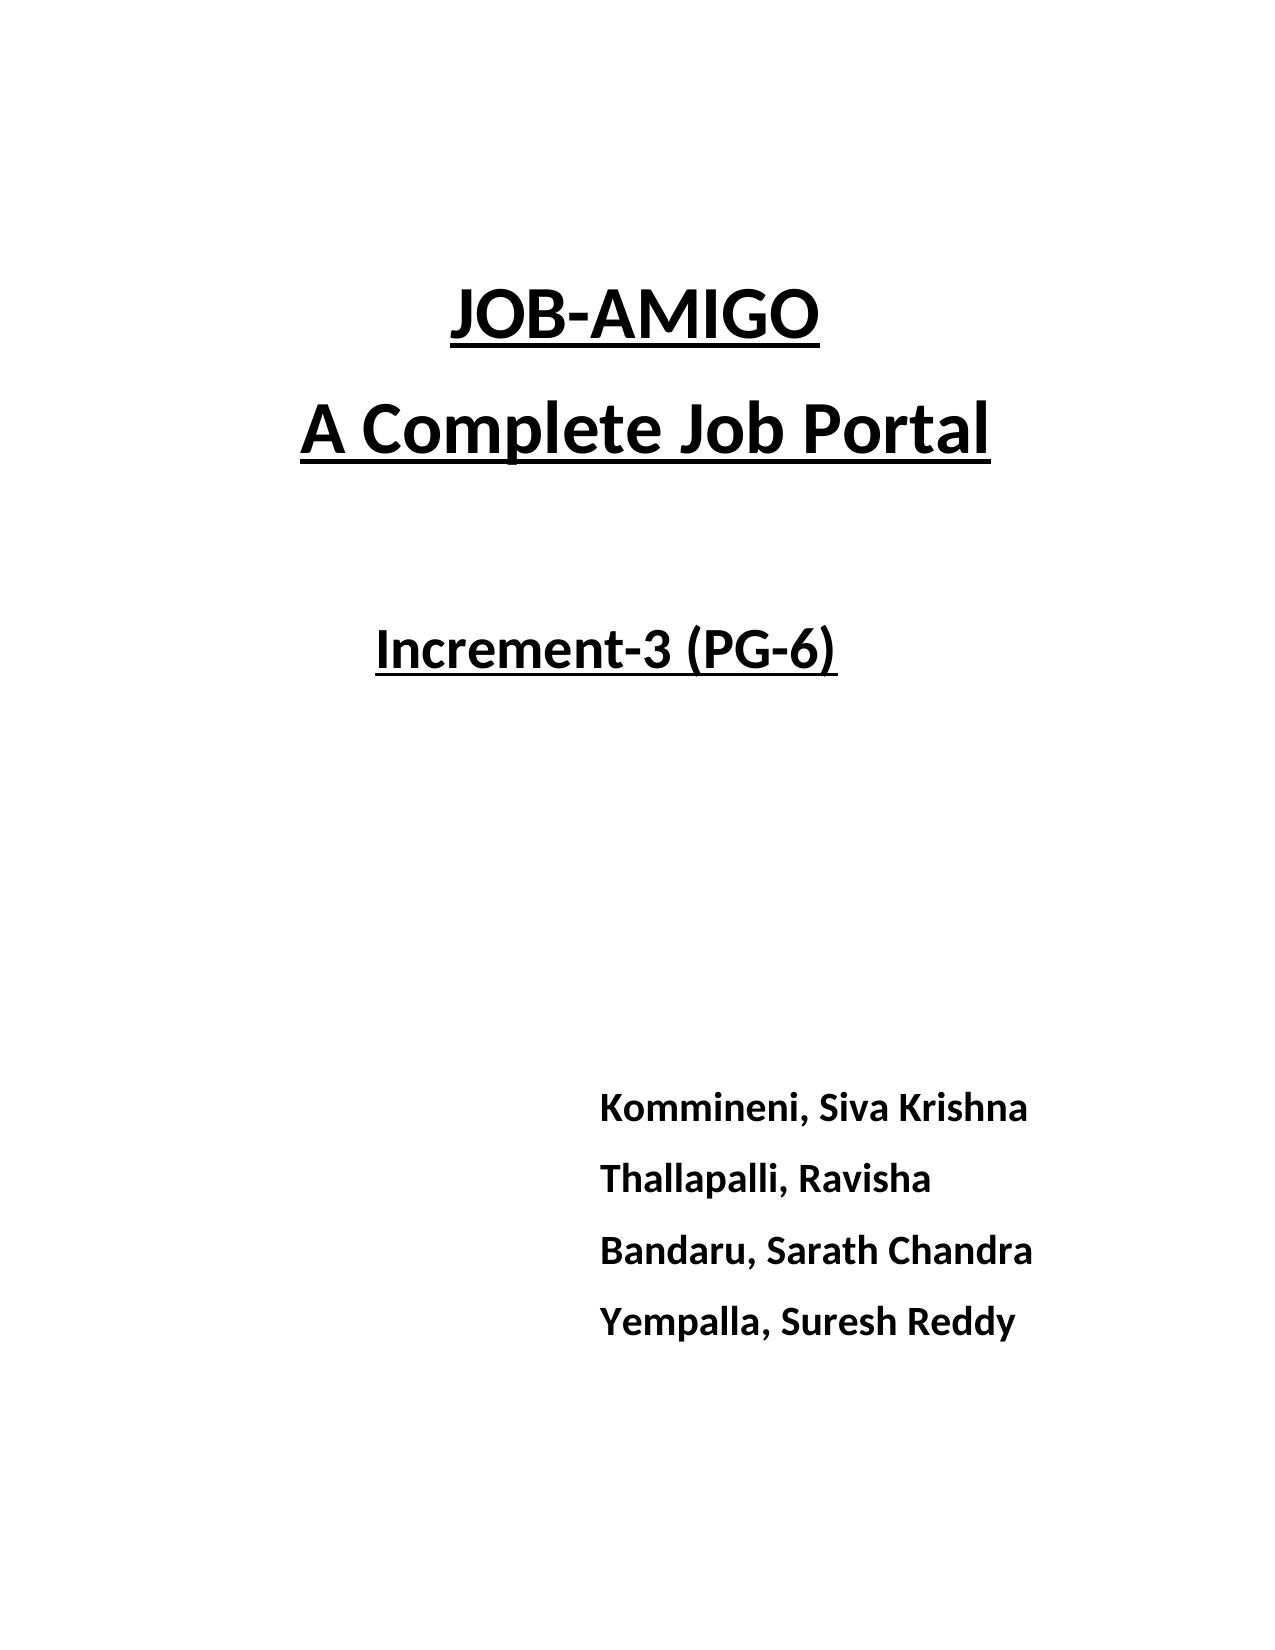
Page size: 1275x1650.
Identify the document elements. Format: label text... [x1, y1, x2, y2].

text Yempalla, Suresh Reddy [600, 1295, 1125, 1346]
text Thallapalli, Ravisha [600, 1152, 1125, 1203]
text Increment-3 (PG-6) [300, 612, 1125, 683]
text JOB-AMIGO [375, 266, 1125, 357]
text A Complete Job Portal [225, 381, 1125, 473]
text Bandaru, Sarath Chandra [600, 1224, 1125, 1274]
text Kommineni, Siva Krishna [600, 1081, 1125, 1131]
